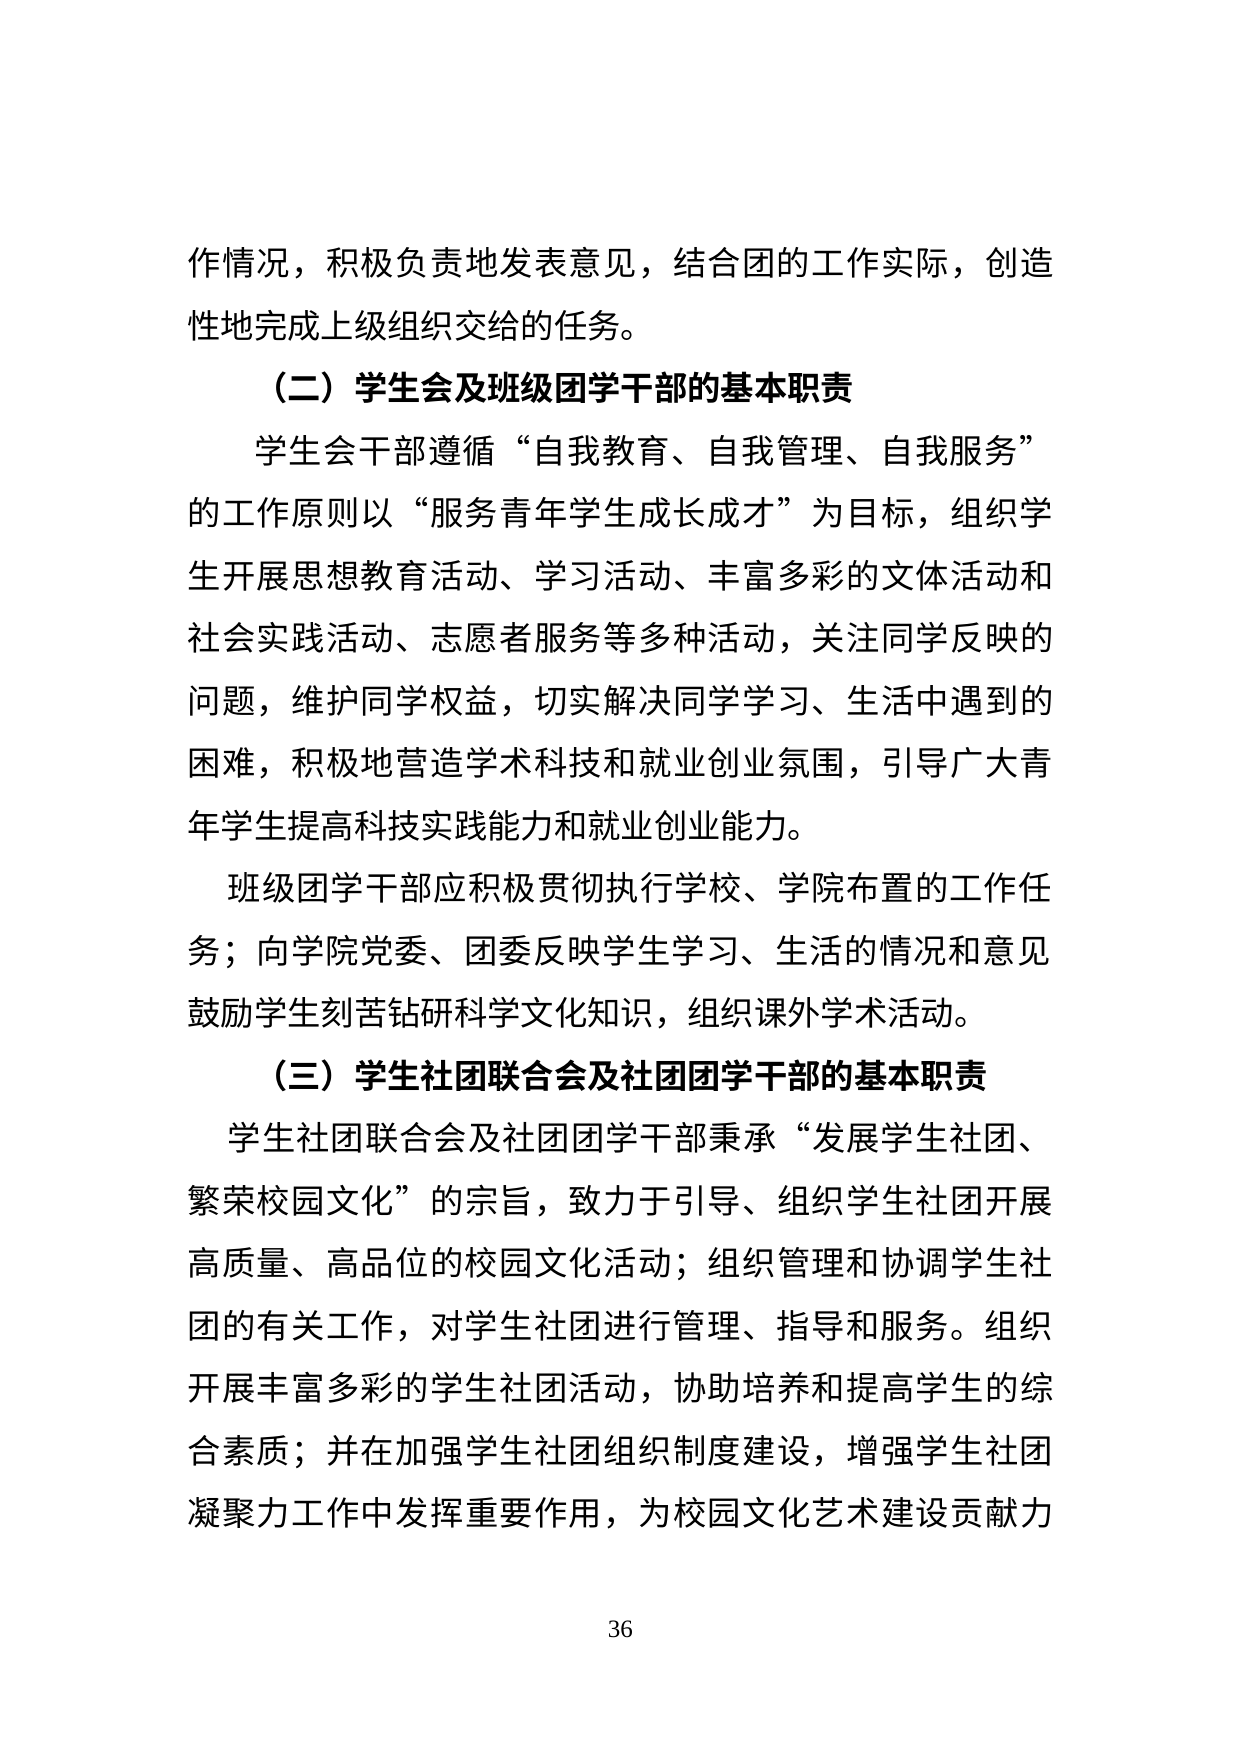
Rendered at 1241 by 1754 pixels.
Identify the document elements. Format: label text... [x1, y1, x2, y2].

text 学生会干部遵循“自我教育、自我管理、自我服务”的工作原则以“服务青年学生成长成才”为目标，组织学生开展思想教育活动、学习活动、丰富多彩的文体活动和社会实践活动、志愿者服务等多种活动，关注同学反映的问题，维护同学权益，切实解决同学学习、生活中遇到的困难，积极地营造学术科技和就业创业氛围，引导广大青年学生提高科技实践能力和就业创业能力。 班级团学干部应积极贯彻执行学校、学院布置的工作任务；向学院党委、团委反映学生学习、生活的情况和意见，鼓励学生刻苦钻研科学文化知识，组织课外学术活动。 [187, 413, 1053, 1038]
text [187, 1038, 1053, 1538]
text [187, 226, 1053, 351]
text （二）学生会及班级团学干部的基本职责 [187, 351, 1053, 413]
